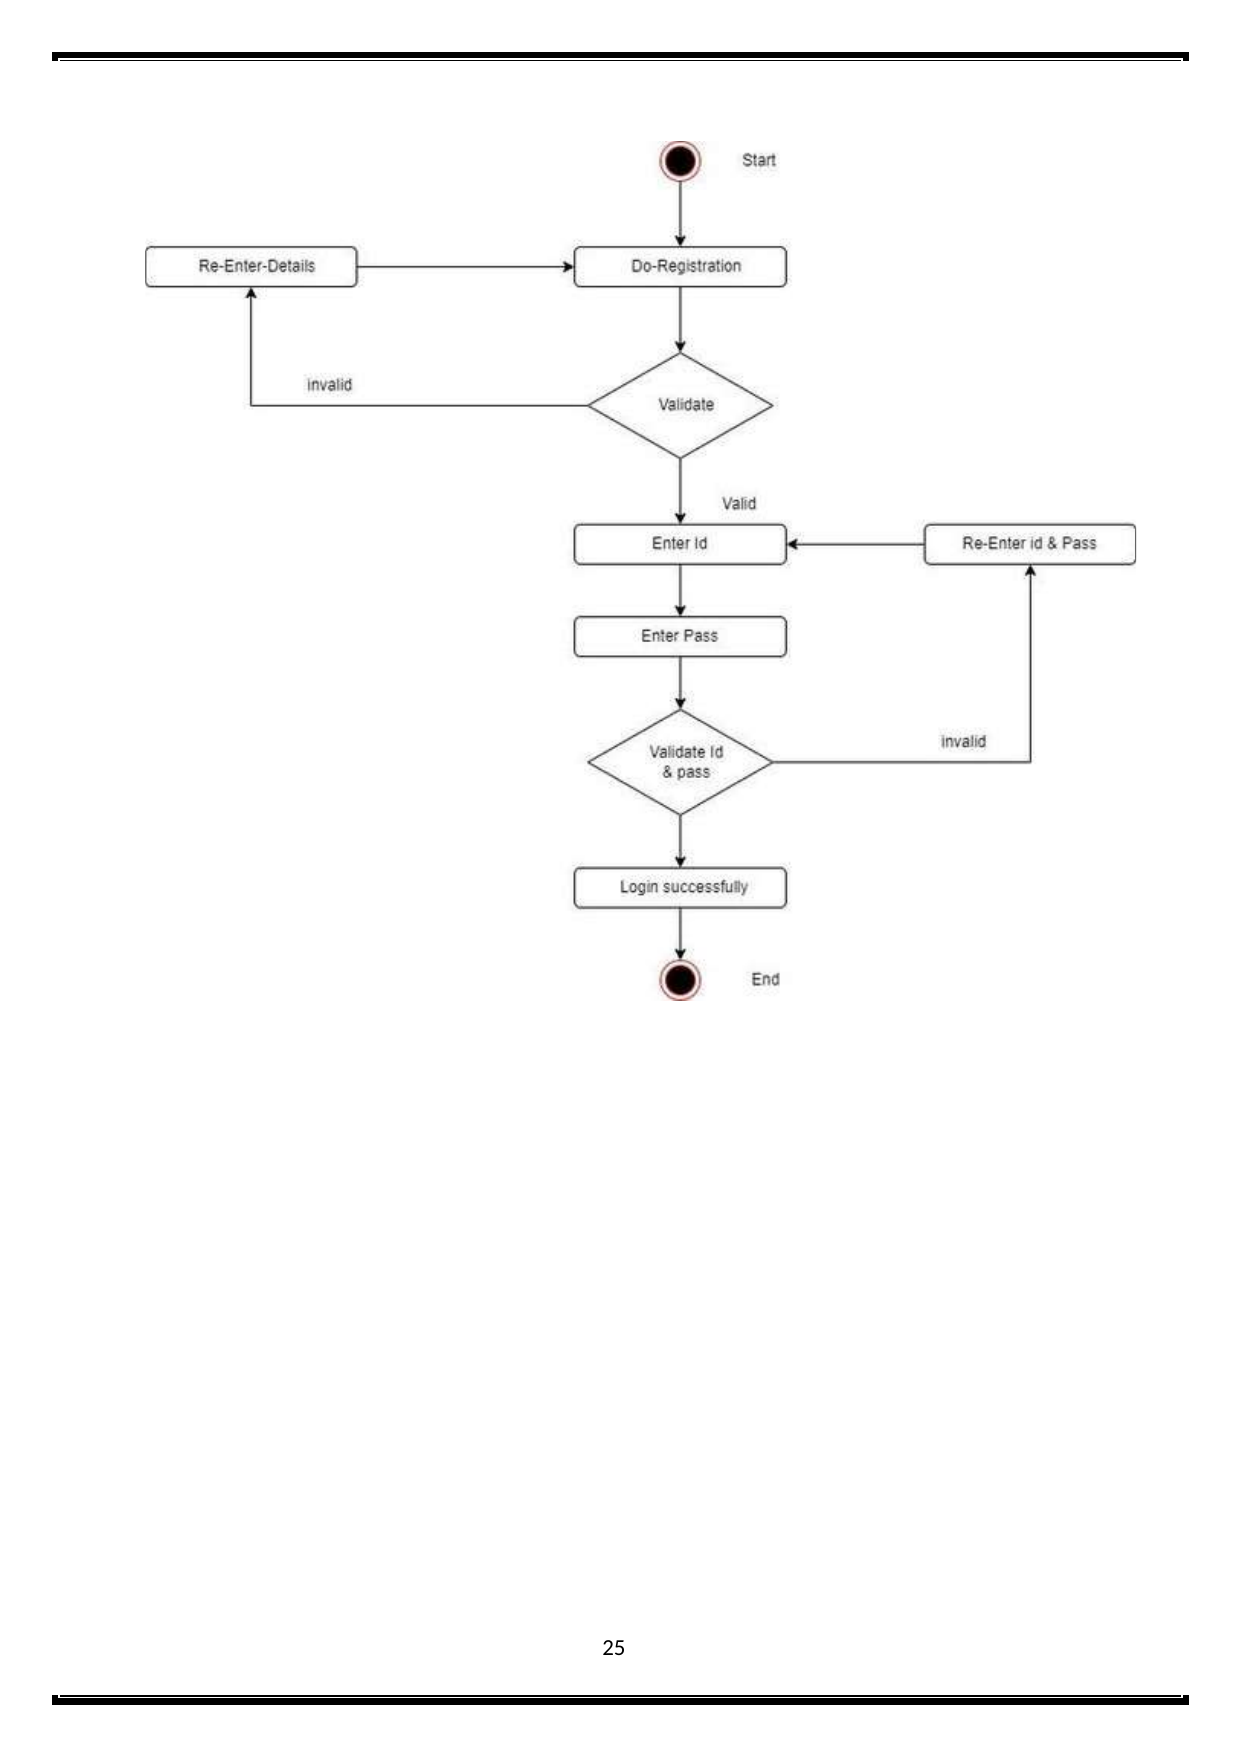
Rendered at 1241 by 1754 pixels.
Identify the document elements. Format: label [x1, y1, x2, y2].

picture [145, 141, 1137, 1001]
